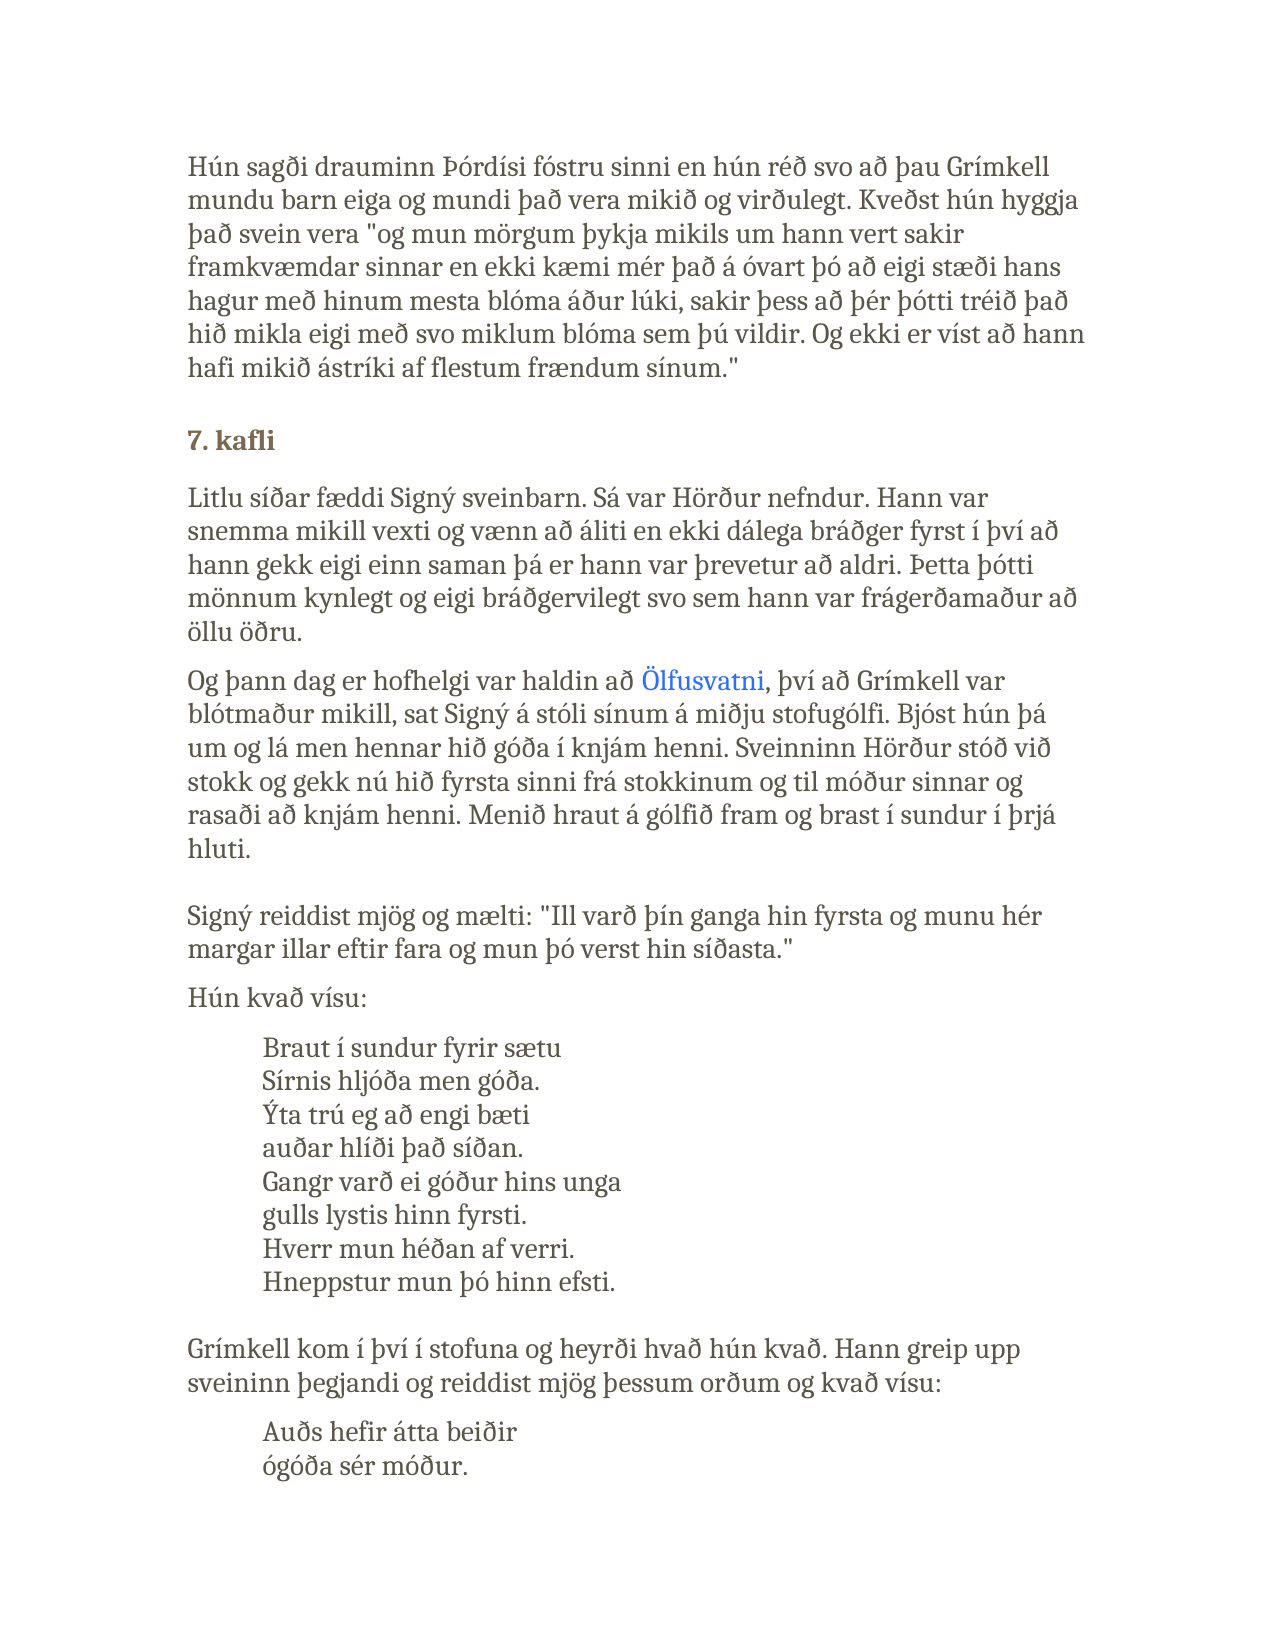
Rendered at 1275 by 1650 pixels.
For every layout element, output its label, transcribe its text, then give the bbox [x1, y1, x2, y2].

text Auðs hefir átta beiðir [262, 1415, 1087, 1449]
text Gangr varð ei góður hins unga [262, 1165, 1087, 1198]
text Hneppstur mun þó hinn efsti. [262, 1266, 1087, 1299]
text Litlu síðar fæddi Signý sveinbarn. Sá var Hörður nefndur. Hann var snemma mikill vexti og vænn að áliti en ekki dálega bráðger fyrst í því að hann gekk eigi einn saman þá er hann var þrevetur að aldri. Þetta þótti mönnum kynlegt og eigi bráðgervilegt svo sem hann var frágerðamaður að öllu öðru. [187, 481, 1087, 648]
text Sírnis hljóða men góða. [262, 1064, 1087, 1098]
text Signý reiddist mjög og mælti: "Ill varð þín ganga hin fyrsta og munu hér margar illar eftir fara og mun þó verst hin síðasta." [187, 899, 1087, 966]
text Braut í sundur fyrir sætu [262, 1031, 1087, 1064]
text 7. kafli [187, 424, 1087, 457]
text Ýta trú eg að engi bæti [262, 1098, 1087, 1131]
text Hverr mun héðan af verri. [262, 1232, 1087, 1266]
text auðar hlíði það síðan. [262, 1131, 1087, 1165]
text Og þann dag er hofhelgi var haldin að Ölfusvatni, því að Grímkell var blótmaður mikill, sat Signý á stóli sínum á miðju stofugólfi. Bjóst hún þá um og lá men hennar hið góða í knjám henni. Sveinninn Hörður stóð við stokk og gekk nú hið fyrsta sinni frá stokkinum og til móður sinnar og rasaði að knjám henni. Menið hraut á gólfið fram og brast í sundur í þrjá hluti. [187, 664, 1087, 865]
text Hún sagði drauminn Þórdísi fóstru sinni en hún réð svo að þau Grímkell mundu barn eiga og mundi það vera mikið og virðulegt. Kveðst hún hyggja það svein vera "og mun mörgum þykja mikils um hann vert sakir framkvæmdar sinnar en ekki kæmi mér það á óvart þó að eigi stæði hans hagur með hinum mesta blóma áður lúki, sakir þess að þér þótti tréið það hið mikla eigi með svo miklum blóma sem þú vildir. Og ekki er víst að hann hafi mikið ástríki af flestum frændum sínum." [187, 150, 1087, 385]
text gulls lystis hinn fyrsti. [262, 1198, 1087, 1232]
text Grímkell kom í því í stofuna og heyrði hvað hún kvað. Hann greip upp sveininn þegjandi og reiddist mjög þessum orðum og kvað vísu: [187, 1333, 1087, 1400]
text ógóða sér móður. [262, 1449, 1087, 1482]
text Hún kvað vísu: [187, 982, 1087, 1015]
